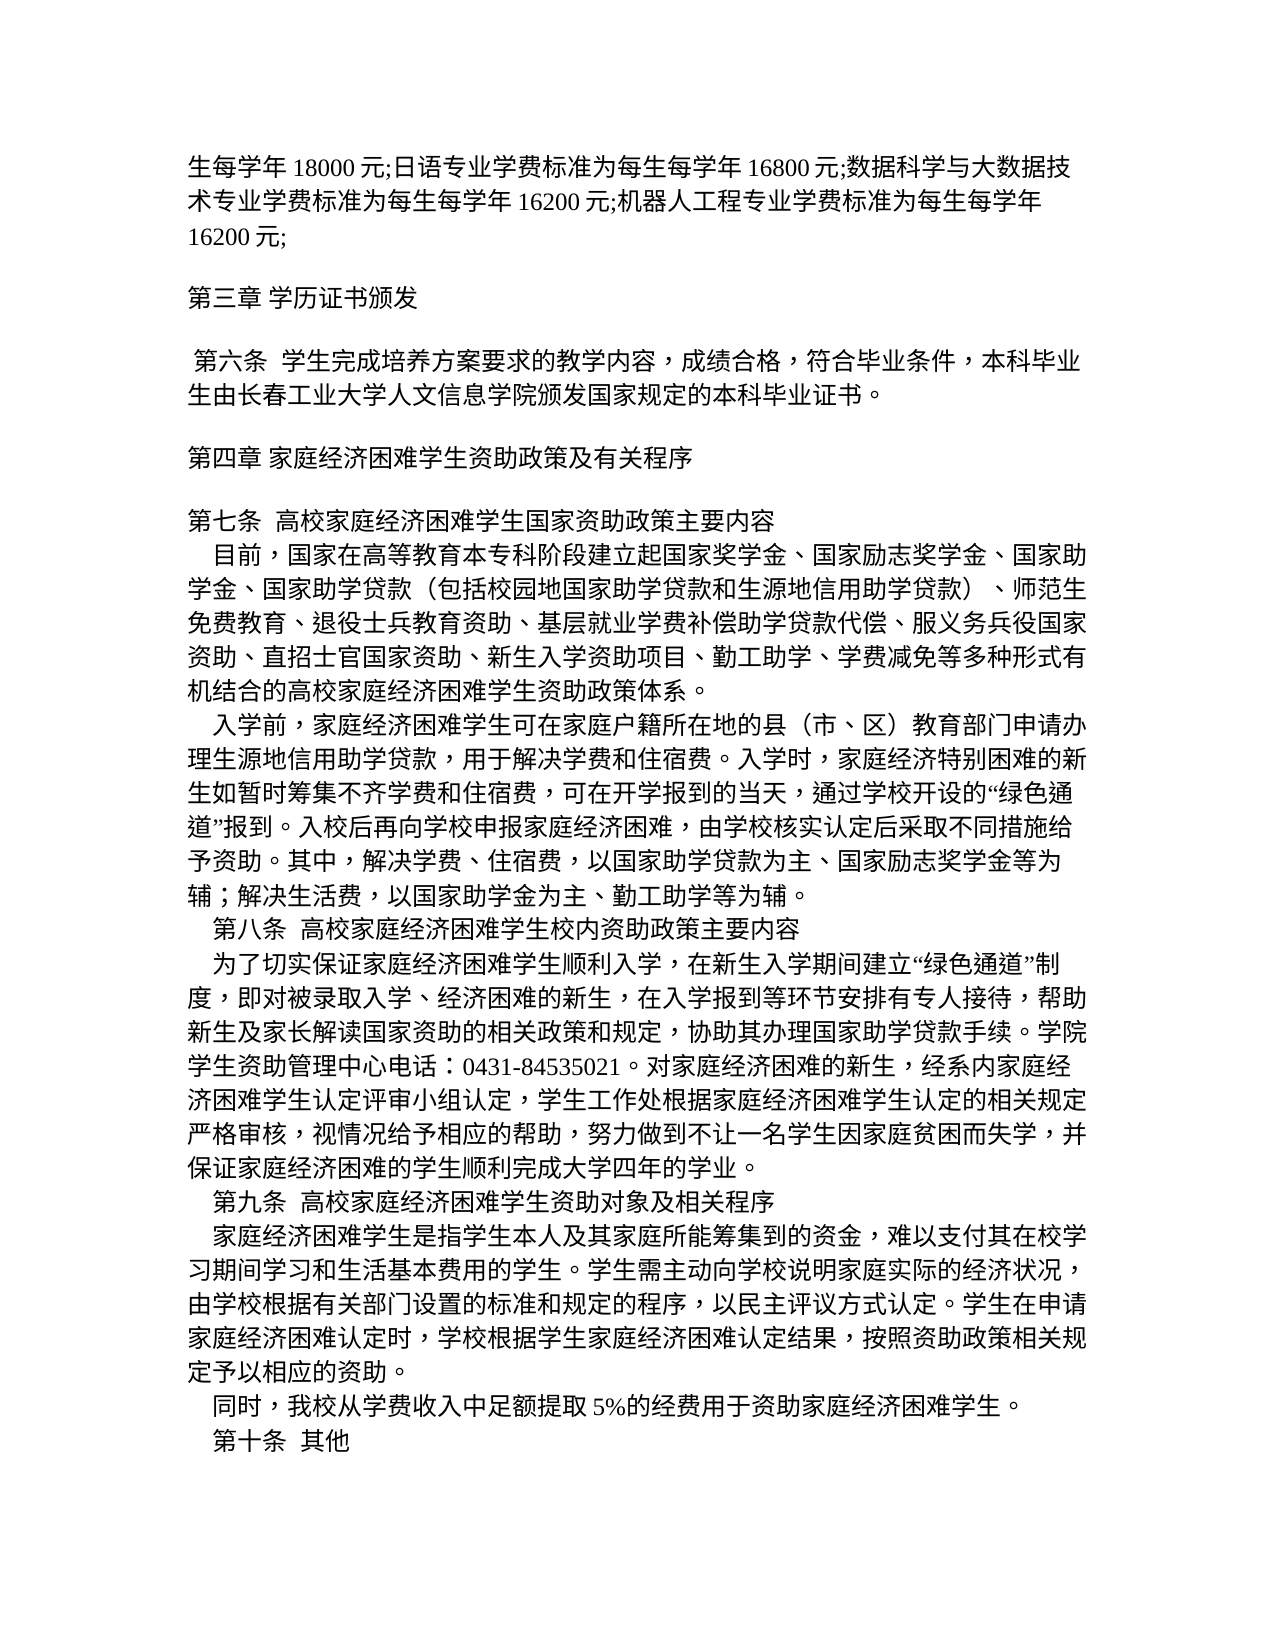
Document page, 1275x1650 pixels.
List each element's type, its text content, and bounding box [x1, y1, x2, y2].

text 第三章 学历证书颁发 [187, 281, 1087, 315]
text 第十条 其他 [187, 1423, 1087, 1457]
text 家庭经济困难学生是指学生本人及其家庭所能筹集到的资金，难以支付其在校学习期间学习和生活基本费用的学生。学生需主动向学校说明家庭实际的经济状况，由学校根据有关部门设置的标准和规定的程序，以民主评议方式认定。学生在申请家庭经济困难认定时，学校根据学生家庭经济困难认定结果，按照资助政策相关规定予以相应的资助。 [187, 1219, 1087, 1389]
text 为了切实保证家庭经济困难学生顺利入学，在新生入学期间建立“绿色通道”制度，即对被录取入学、经济困难的新生，在入学报到等环节安排有专人接待，帮助新生及家长解读国家资助的相关政策和规定，协助其办理国家助学贷款手续。学院学生资助管理中心电话：0431-84535021。对家庭经济困难的新生，经系内家庭经济困难学生认定评审小组认定，学生工作处根据家庭经济困难学生认定的相关规定严格审核，视情况给予相应的帮助，努力做到不让一名学生因家庭贫困而失学，并保证家庭经济困难的学生顺利完成大学四年的学业。 [187, 946, 1087, 1185]
text 入学前，家庭经济困难学生可在家庭户籍所在地的县（市、区）教育部门申请办理生源地信用助学贷款，用于解决学费和住宿费。入学时，家庭经济特别困难的新生如暂时筹集不齐学费和住宿费，可在开学报到的当天，通过学校开设的“绿色通道”报到。入校后再向学校申报家庭经济困难，由学校核实认定后采取不同措施给予资助。其中，解决学费、住宿费，以国家助学贷款为主、国家励志奖学金等为辅；解决生活费，以国家助学金为主、勤工助学等为辅。 [187, 708, 1087, 912]
text 第九条 高校家庭经济困难学生资助对象及相关程序 [187, 1185, 1087, 1219]
text 同时，我校从学费收入中足额提取5%的经费用于资助家庭经济困难学生。 [187, 1389, 1087, 1423]
text 第八条 高校家庭经济困难学生校内资助政策主要内容 [187, 912, 1087, 946]
text 第六条 学生完成培养方案要求的教学内容，成绩合格，符合毕业条件，本科毕业生由长春工业大学人文信息学院颁发国家规定的本科毕业证书。 [187, 344, 1087, 412]
text 目前，国家在高等教育本专科阶段建立起国家奖学金、国家励志奖学金、国家助学金、国家助学贷款（包括校园地国家助学贷款和生源地信用助学贷款）、师范生免费教育、退役士兵教育资助、基层就业学费补偿助学贷款代偿、服义务兵役国家资助、直招士官国家资助、新生入学资助项目、勤工助学、学费减免等多种形式有机结合的高校家庭经济困难学生资助政策体系。 [187, 537, 1087, 708]
text 第四章 家庭经济困难学生资助政策及有关程序 [187, 441, 1087, 475]
text 第七条 高校家庭经济困难学生国家资助政策主要内容 [187, 503, 1087, 537]
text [187, 150, 1087, 252]
